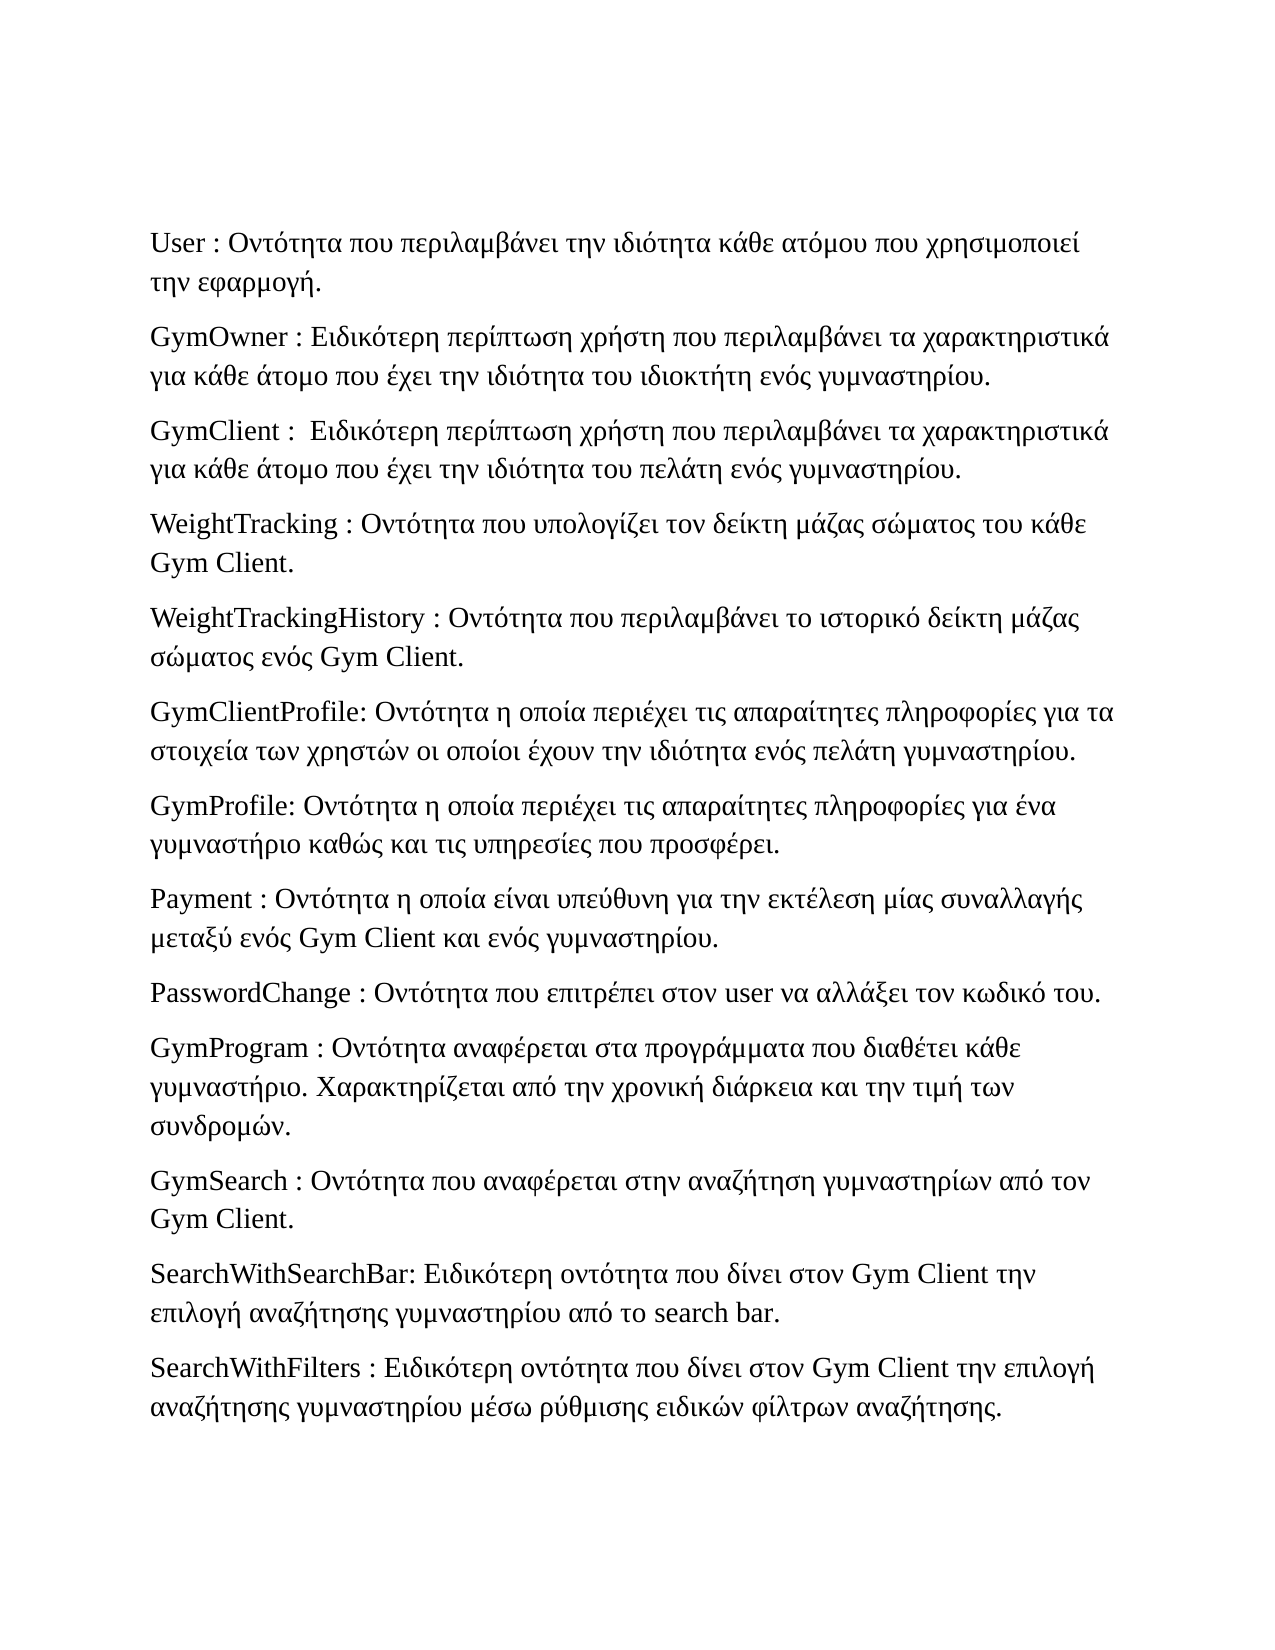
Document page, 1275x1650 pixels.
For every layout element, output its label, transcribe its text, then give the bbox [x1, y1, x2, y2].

text GymSearch : Οντότητα που αναφέρεται στην αναζήτηση γυμναστηρίων από τον Gym Client. [150, 1163, 1125, 1235]
text GymOwner : Ειδικότερη περίπτωση χρήστη που περιλαμβάνει τα χαρακτηριστικά για κάθε άτομο που έχει την ιδιότητα του ιδιοκτήτη ενός γυμναστηρίου. [150, 319, 1125, 391]
text GymClient : Ειδικότερη περίπτωση χρήστη που περιλαμβάνει τα χαρακτηριστικά για κάθε άτομο που έχει την ιδιότητα του πελάτη ενός γυμναστηρίου. [150, 413, 1125, 485]
text WeightTracking : Οντότητα που υπολογίζει τον δείκτη μάζας σώματος του κάθε Gym Client. [150, 507, 1125, 579]
text WeightTrackingHistory : Oντότητα που περιλαμβάνει το ιστορικό δείκτη μάζας σώματος ενός Gym Client. [150, 600, 1125, 672]
text SearchWithSearchBar: Ειδικότερη οντότητα που δίνει στον Gym Client την επιλογή αναζήτησης γυμναστηρίου από το search bar. [150, 1257, 1125, 1329]
text GymProfile: Οντότητα η οποία περιέχει τις απαραίτητες πληροφορίες για ένα γυμναστήριο καθώς και τις υπηρεσίες που προσφέρει. [150, 788, 1125, 860]
text GymProgram : Οντότητα αναφέρεται στα προγράμματα που διαθέτει κάθε γυμναστήριο. Χαρακτηρίζεται από την χρονική διάρκεια και την τιμή των συνδρομών. [150, 1031, 1125, 1141]
text Payment : Οντότητα η οποία είναι υπεύθυνη για την εκτέλεση μίας συναλλαγής μεταξύ ενός Gym Client και ενός γυμναστηρίου. [150, 882, 1125, 954]
text PasswordChange : Οντότητα που επιτρέπει στον user να αλλάξει τον κωδικό του. [150, 975, 1125, 1009]
text GymClientProfile: Οντότητα η οποία περιέχει τις απαραίτητες πληροφορίες για τα στοιχεία των χρηστών οι οποίοι έχουν την ιδιότητα ενός πελάτη γυμναστηρίου. [150, 694, 1125, 766]
text SearchWithFilters : Ειδικότερη οντότητα που δίνει στον Gym Client την επιλογή αναζήτησης γυμναστηρίου μέσω ρύθμισης ειδικών φίλτρων αναζήτησης. [150, 1350, 1125, 1422]
text User : Οντότητα που περιλαμβάνει την ιδιότητα κάθε ατόμου που χρησιμοποιεί την εφαρμογή. [150, 225, 1125, 297]
